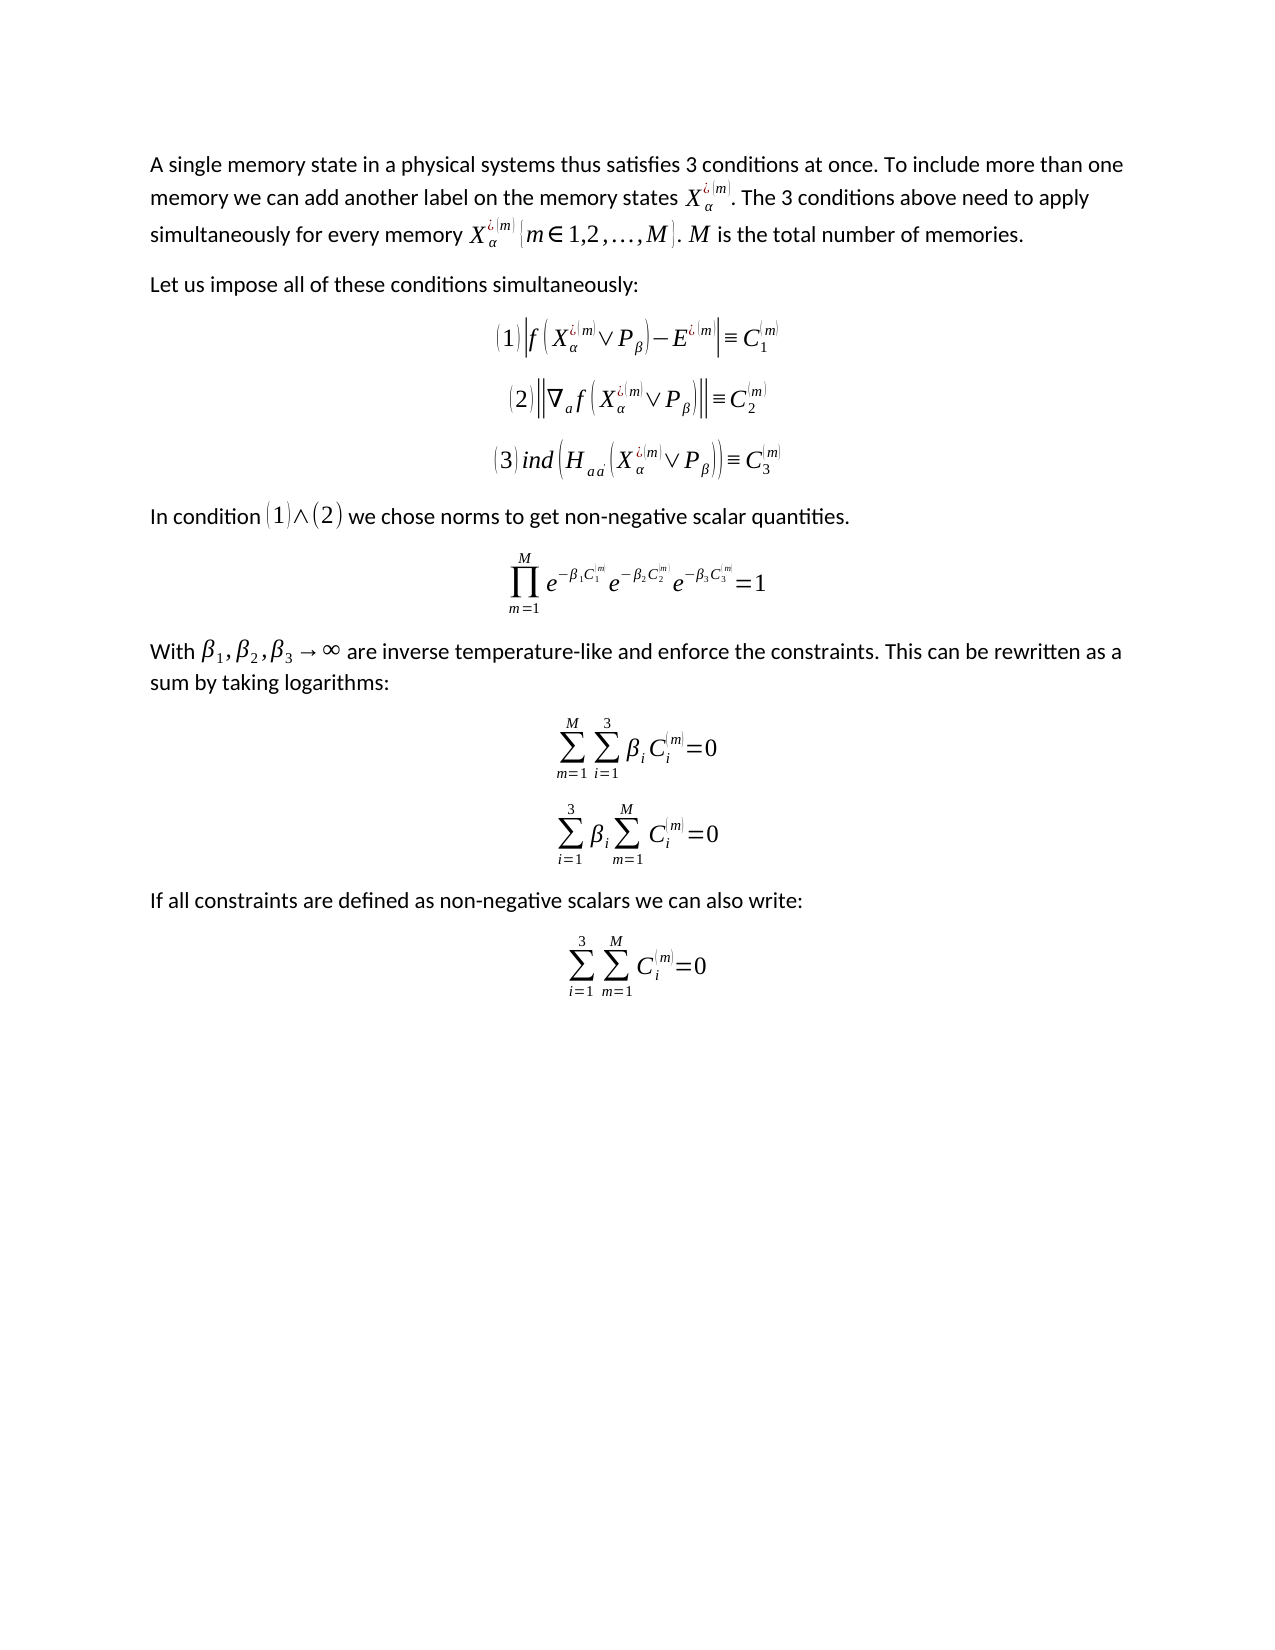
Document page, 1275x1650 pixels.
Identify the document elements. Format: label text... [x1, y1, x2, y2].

text A single memory state in a physical systems thus satisfies 3 conditions at once. To include more than one memory we can add another label on the memory states . The 3 conditions above need to apply simultaneously for every memory . is the total number of memories. [150, 150, 1125, 252]
text If all constraints are defined as non-negative scalars we can also write: [150, 886, 1125, 914]
text In condition we chose norms to get non-negative scalar quantities. [150, 501, 1125, 531]
text With are inverse temperature-like and enforce the constraints. This can be rewritten as a sum by taking logarithms: [150, 635, 1125, 696]
text Let us impose all of these conditions simultaneously: [150, 270, 1125, 298]
